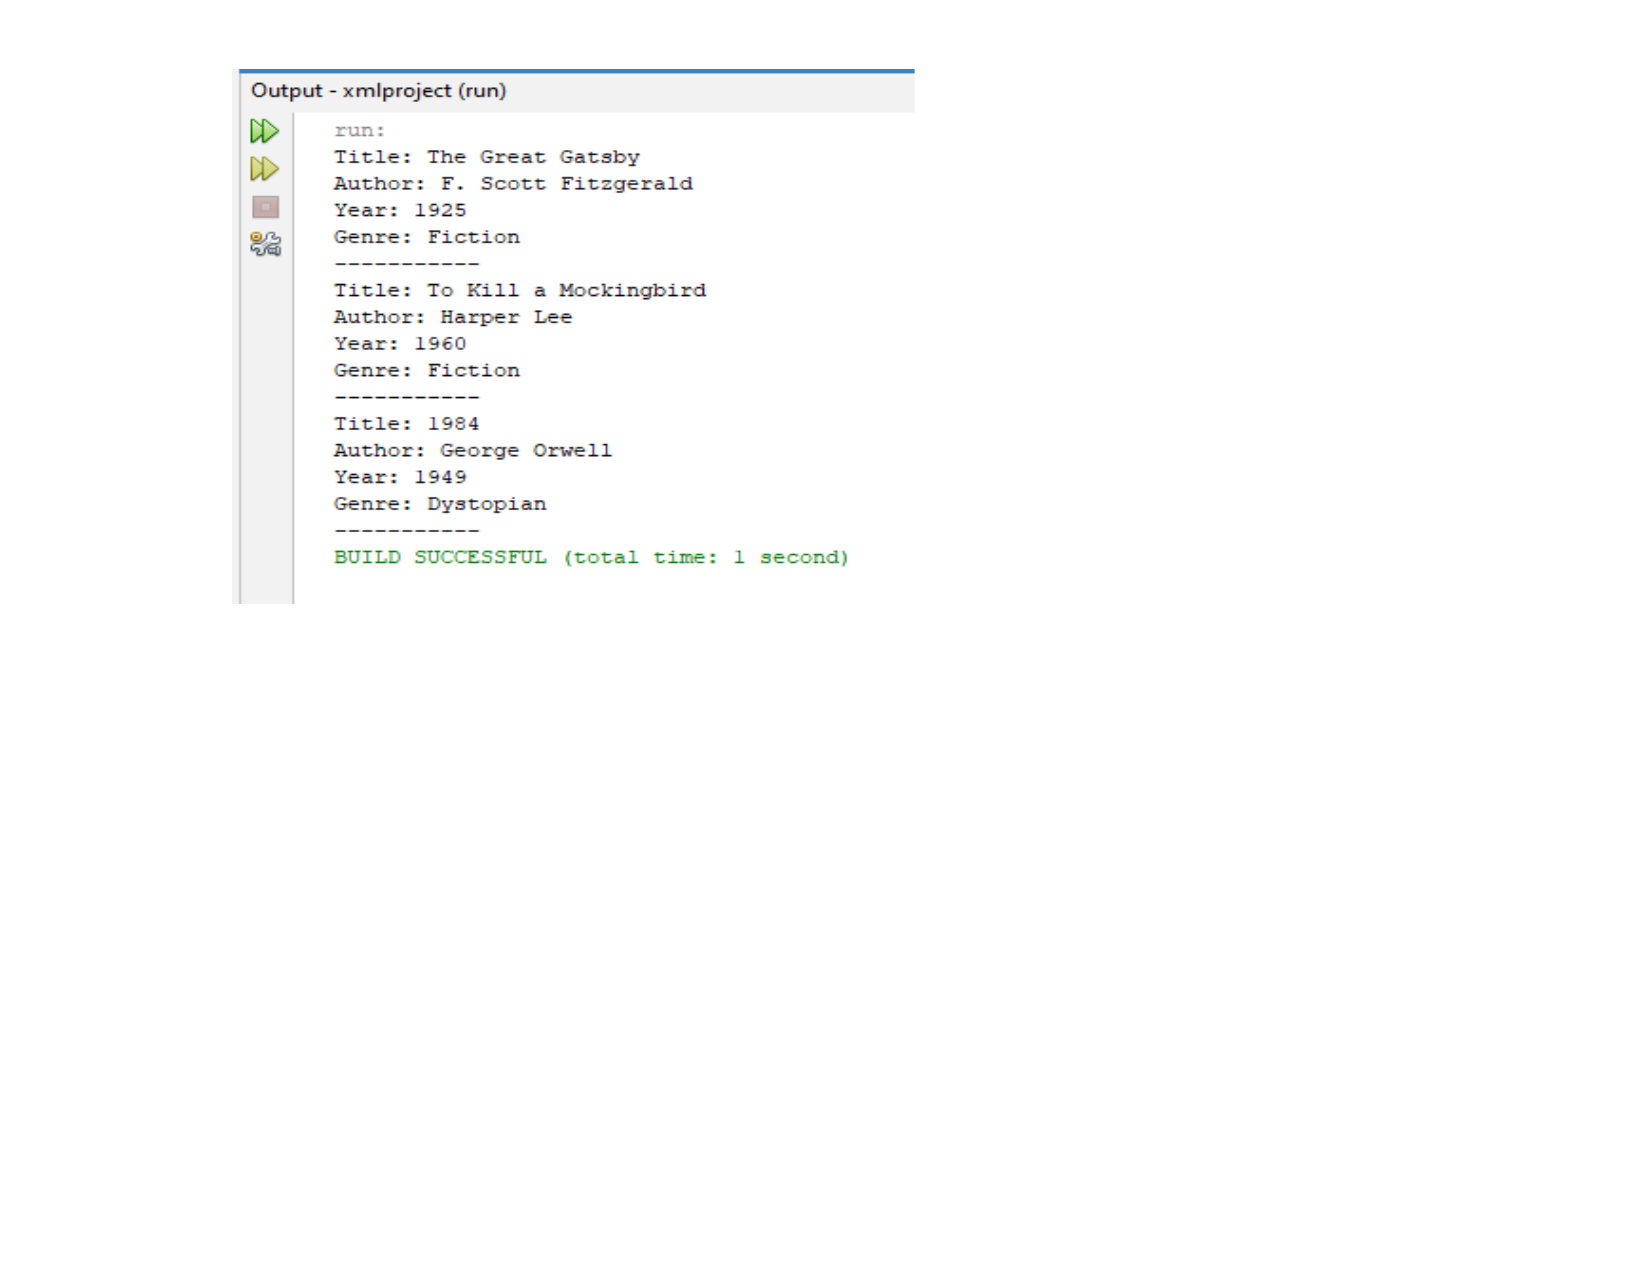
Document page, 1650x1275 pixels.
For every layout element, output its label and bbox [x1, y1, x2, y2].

picture [232, 69, 915, 604]
